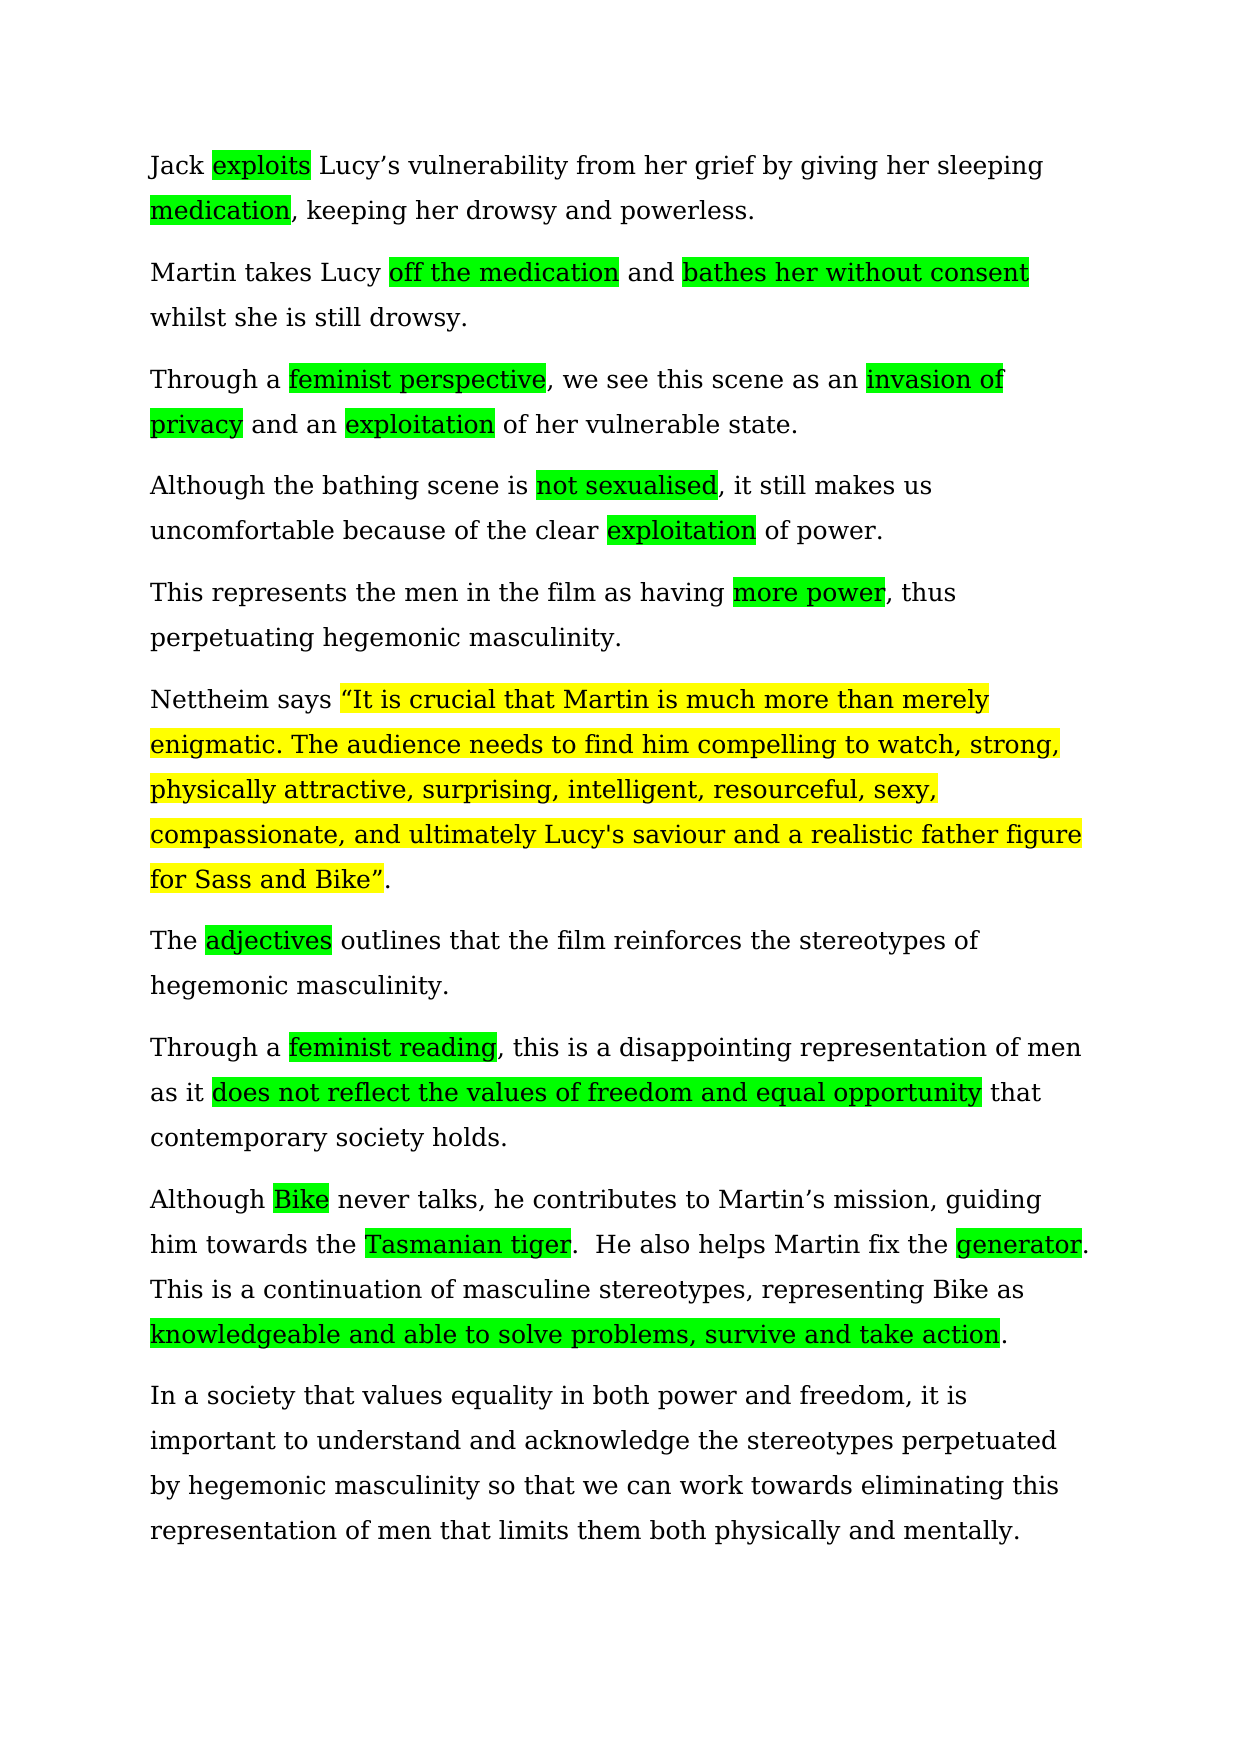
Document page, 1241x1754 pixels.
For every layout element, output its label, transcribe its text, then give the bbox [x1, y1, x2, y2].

text Nettheim says “It is crucial that Martin is much more than merely enigmatic. The audience needs to find him compelling to watch, strong, physically attractive, surprising, intelligent, resourceful, sexy, compassionate, and ultimately Lucy's saviour and a realistic father figure for Sass and Bike”. [150, 683, 1090, 893]
text Although Bike never talks, he contributes to Martin’s mission, guiding him towards the Tasmanian tiger. He also helps Martin fix the generator. This is a continuation of masculine stereotypes, representing Bike as knowledgeable and able to solve problems, survive and take action. [150, 1183, 1090, 1348]
text Through a feminist perspective, we see this scene as an invasion of privacy and an exploitation of her vulnerable state. [150, 363, 1090, 438]
text This represents the men in the film as having more power, thus perpetuating hegemonic masculinity. [150, 577, 1090, 652]
text Through a feminist reading, this is a disappointing representation of men as it does not reflect the values of freedom and equal opportunity that contemporary society holds. [150, 1032, 1090, 1152]
text In a society that values equality in both power and freedom, it is important to understand and acknowledge the stereotypes perpetuated by hegemonic masculinity so that we can work towards eliminating this representation of men that limits them both physically and mentally. [150, 1380, 1090, 1545]
text Martin takes Lucy off the medication and bathes her without consent whilst she is still drowsy. [150, 257, 1090, 332]
text Although the bathing scene is not sexualised, it still makes us uncomfortable because of the clear exploitation of power. [150, 470, 1090, 545]
text The adjectives outlines that the film reinforces the stereotypes of hegemonic masculinity. [150, 925, 1090, 1000]
text Jack exploits Lucy’s vulnerability from her grief by giving her sleeping medication, keeping her drowsy and powerless. [150, 150, 1090, 225]
